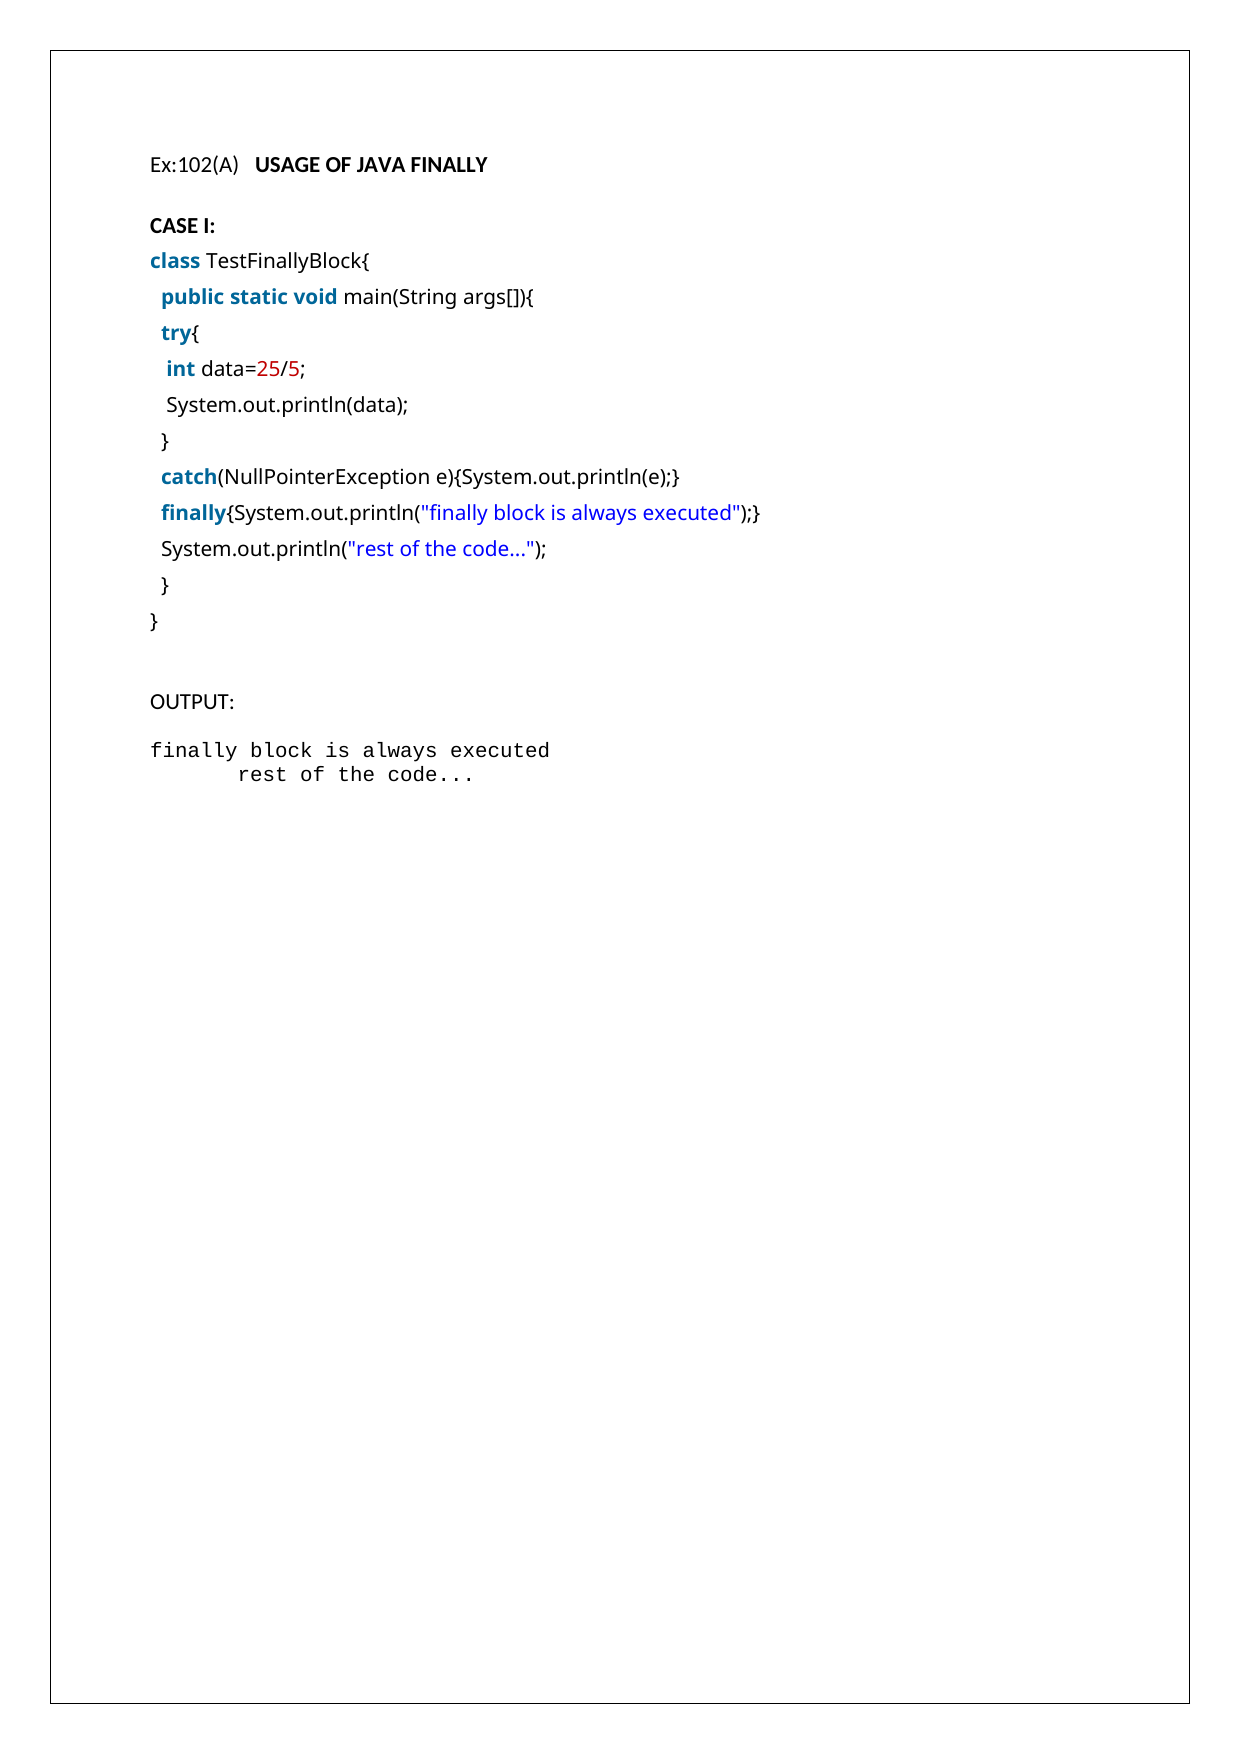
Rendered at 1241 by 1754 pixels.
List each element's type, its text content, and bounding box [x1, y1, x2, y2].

text finally block is always executed [150, 740, 1090, 764]
text Ex:102(A) USAGE OF JAVA FINALLY [150, 150, 1090, 178]
text } [150, 562, 1090, 598]
text int data=25/5; [150, 347, 1090, 383]
text OUTPUT: [150, 687, 1090, 715]
text System.out.println(data); [150, 383, 1090, 419]
text try{ [150, 311, 1090, 347]
text public static void main(String args[]){ [150, 275, 1090, 311]
text System.out.println("rest of the code..."); [150, 526, 1090, 562]
text finally{System.out.println("finally block is always executed");} [150, 491, 1090, 526]
text CASE I: [150, 203, 1090, 239]
text class TestFinallyBlock{ [150, 239, 1090, 275]
text } [150, 419, 1090, 454]
text catch(NullPointerException e){System.out.println(e);} [150, 454, 1090, 491]
text rest of the code... [150, 764, 1090, 788]
text } [150, 598, 1090, 634]
